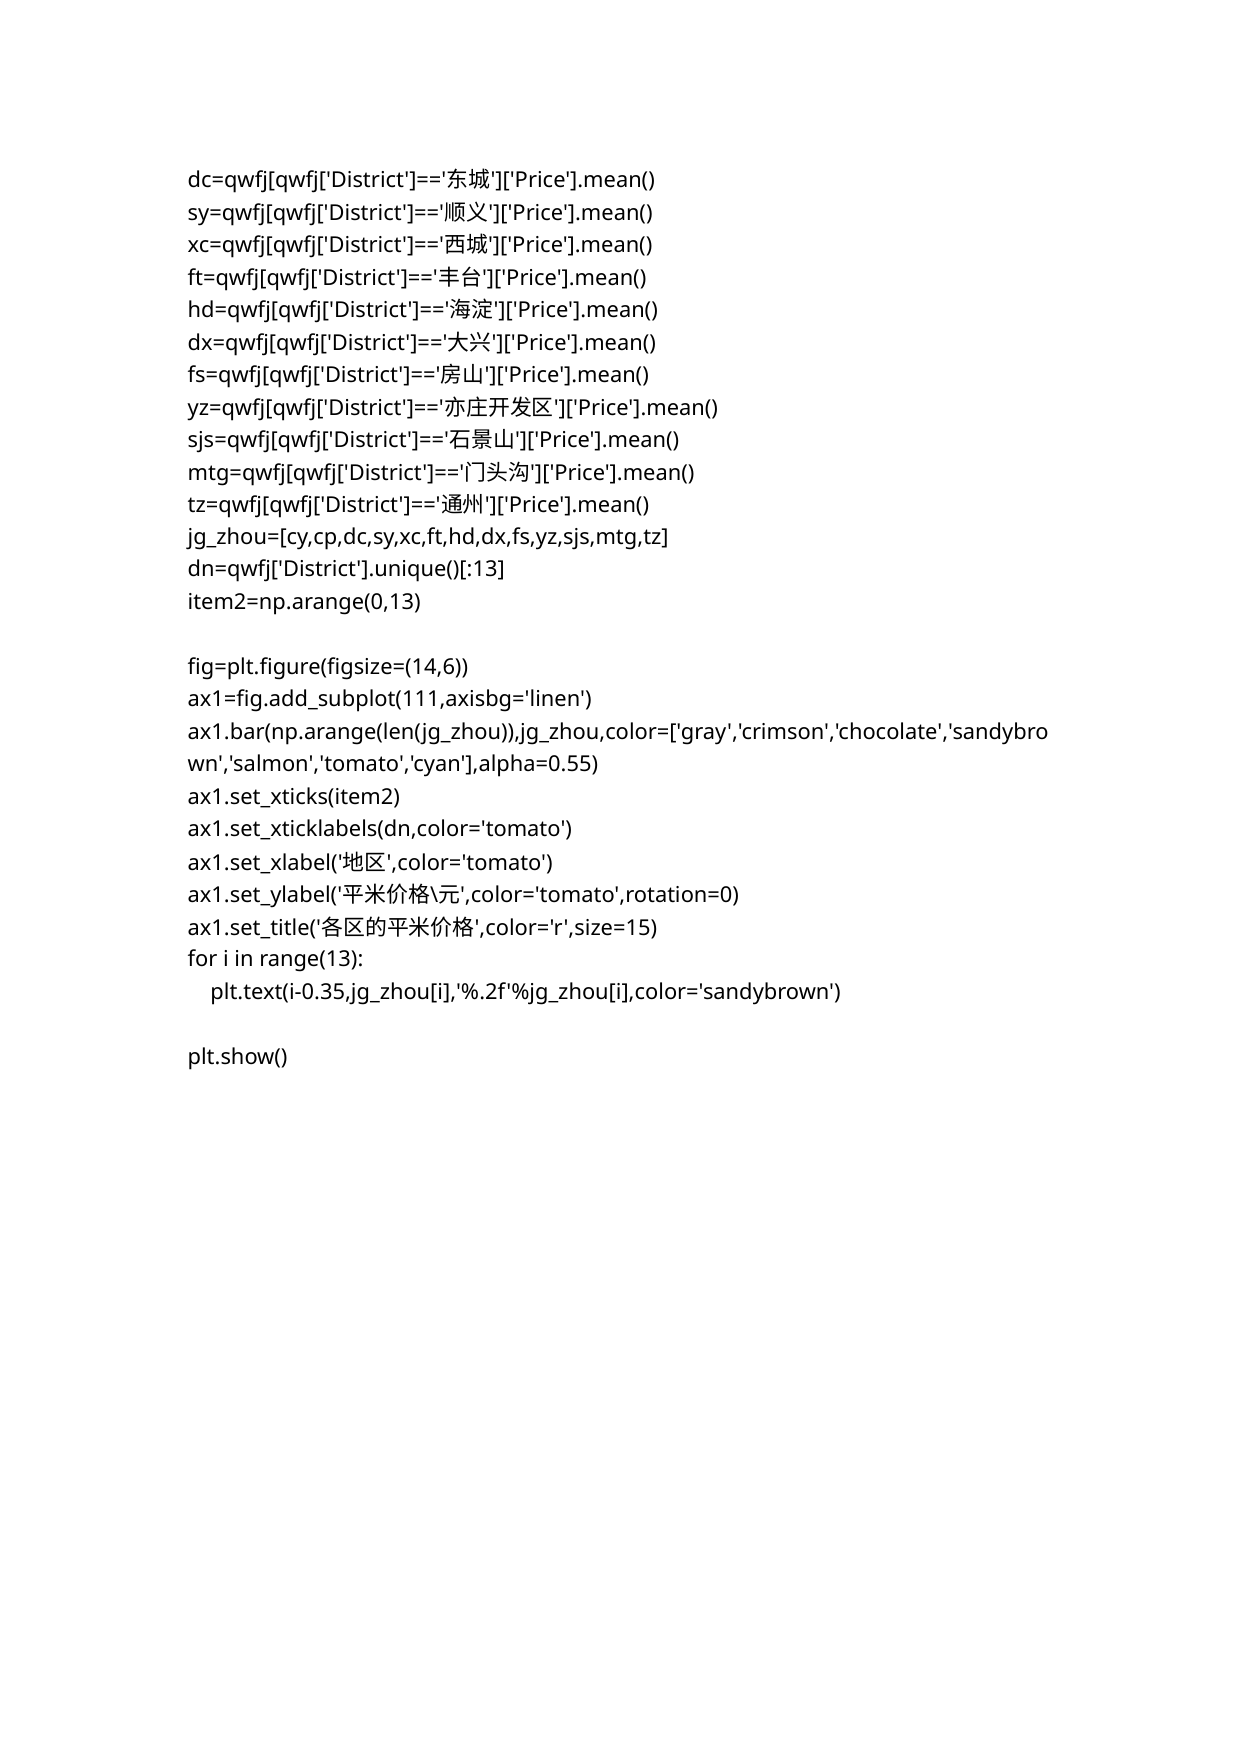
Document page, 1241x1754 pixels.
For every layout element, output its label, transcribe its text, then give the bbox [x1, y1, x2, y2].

text ax1.set_xlabel('地区',color='tomato') [187, 844, 1053, 877]
text dx=qwfj[qwfj['District']=='大兴']['Price'].mean() [187, 324, 1053, 357]
text mtg=qwfj[qwfj['District']=='门头沟']['Price'].mean() [187, 454, 1053, 487]
text sjs=qwfj[qwfj['District']=='石景山']['Price'].mean() [187, 422, 1053, 454]
text hd=qwfj[qwfj['District']=='海淀']['Price'].mean() [187, 292, 1053, 324]
text dc=qwfj[qwfj['District']=='东城']['Price'].mean() [187, 162, 1053, 194]
text ax1.bar(np.arange(len(jg_zhou)),jg_zhou,color=['gray','crimson','chocolate','sandybrown','salmon','tomato','cyan'],alpha=0.55) [187, 714, 1053, 779]
text fs=qwfj[qwfj['District']=='房山']['Price'].mean() [187, 357, 1053, 389]
text plt.show() [187, 1039, 1053, 1072]
text dn=qwfj['District'].unique()[:13] [187, 552, 1053, 584]
text ax1.set_ylabel('平米价格\元',color='tomato',rotation=0) [187, 877, 1053, 909]
text plt.text(i-0.35,jg_zhou[i],'%.2f'%jg_zhou[i],color='sandybrown') [187, 974, 1053, 1007]
text for i in range(13): [187, 942, 1053, 974]
text ax1.set_title('各区的平米价格',color='r',size=15) [187, 909, 1053, 942]
text yz=qwfj[qwfj['District']=='亦庄开发区']['Price'].mean() [187, 389, 1053, 422]
text xc=qwfj[qwfj['District']=='西城']['Price'].mean() [187, 227, 1053, 259]
text ax1=fig.add_subplot(111,axisbg='linen') [187, 682, 1053, 714]
text ft=qwfj[qwfj['District']=='丰台']['Price'].mean() [187, 259, 1053, 292]
text sy=qwfj[qwfj['District']=='顺义']['Price'].mean() [187, 194, 1053, 227]
text jg_zhou=[cy,cp,dc,sy,xc,ft,hd,dx,fs,yz,sjs,mtg,tz] [187, 519, 1053, 552]
text ax1.set_xticklabels(dn,color='tomato') [187, 812, 1053, 844]
text ax1.set_xticks(item2) [187, 779, 1053, 812]
text tz=qwfj[qwfj['District']=='通州']['Price'].mean() [187, 487, 1053, 519]
text item2=np.arange(0,13) [187, 584, 1053, 617]
text fig=plt.figure(figsize=(14,6)) [187, 649, 1053, 682]
